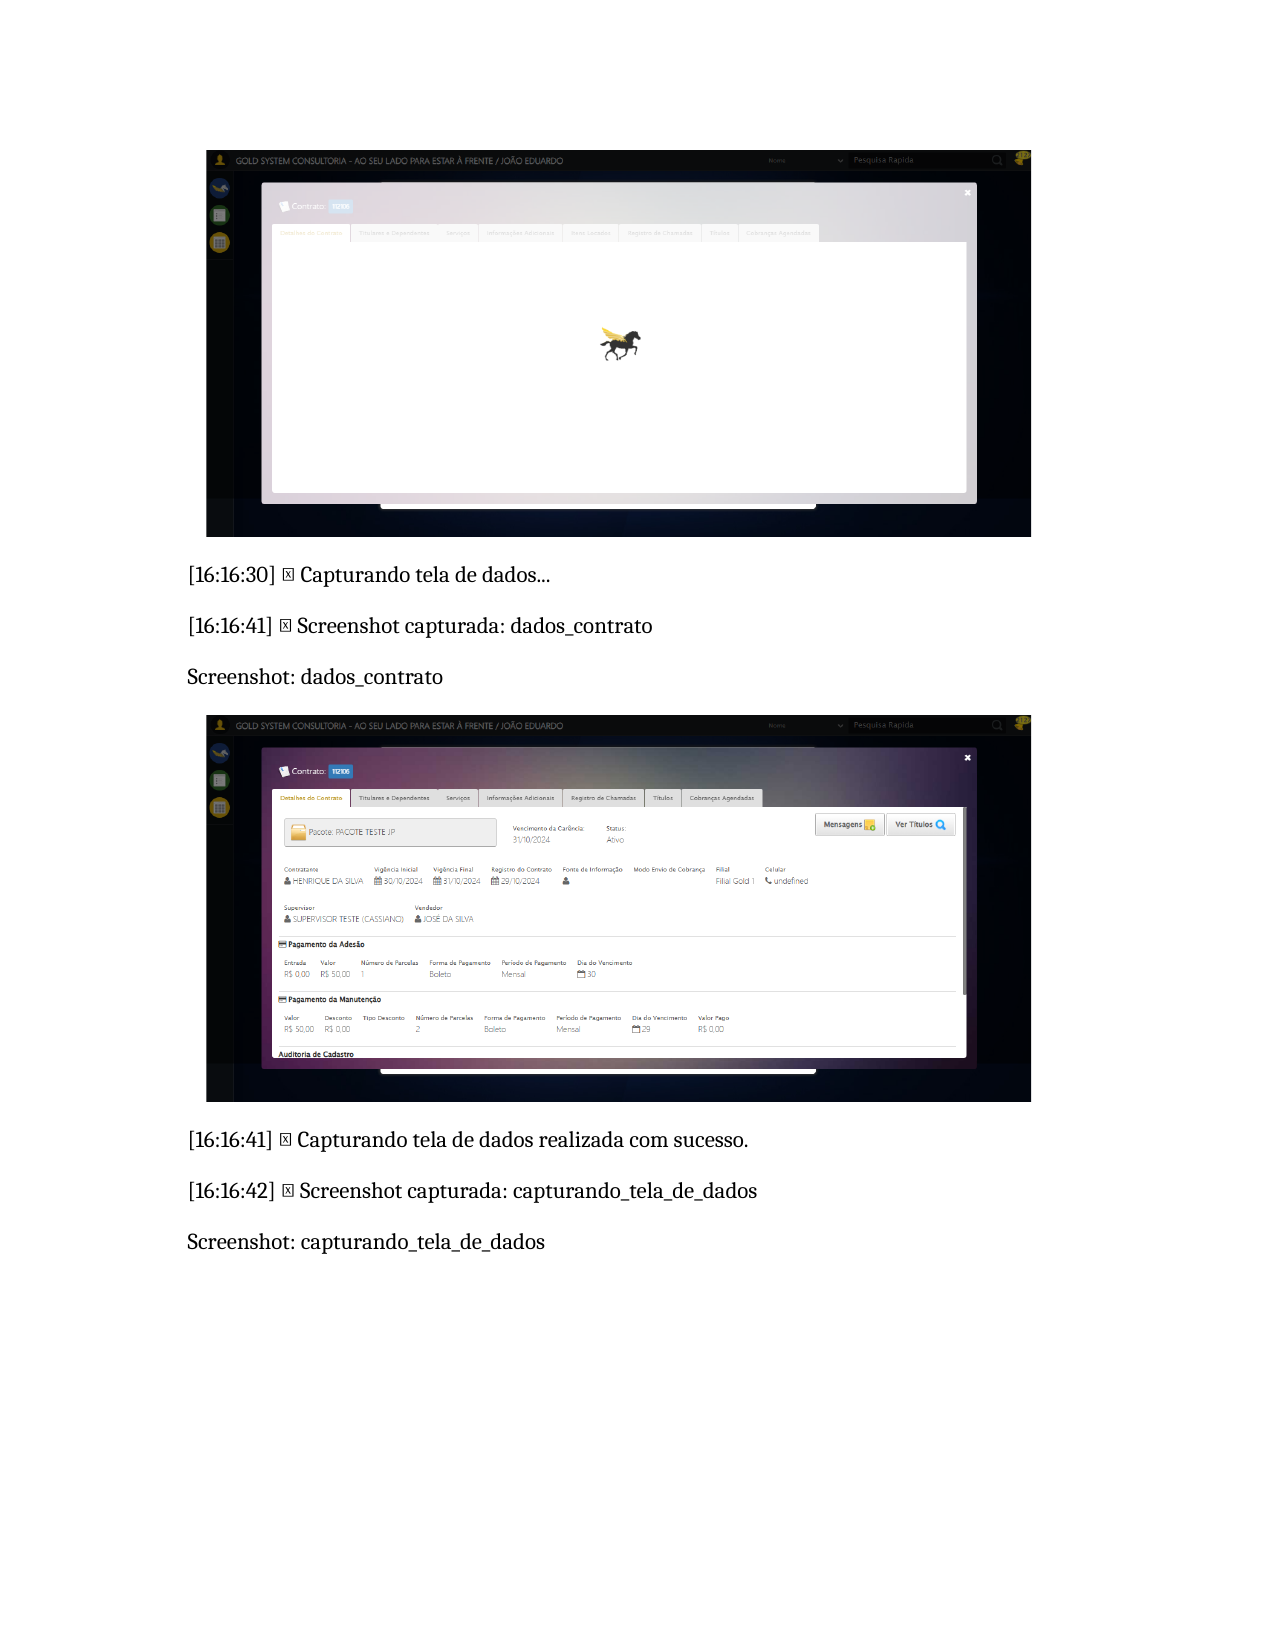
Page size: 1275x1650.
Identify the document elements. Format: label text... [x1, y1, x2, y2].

text Screenshot: dados_contrato [187, 664, 1087, 690]
text [16:16:42] 📸 Screenshot capturada: capturando_tela_de_dados [187, 1178, 1087, 1204]
picture [206, 715, 1032, 1102]
text [16:16:41] ✅ Capturando tela de dados realizada com sucesso. [187, 1127, 1087, 1153]
picture [206, 150, 1032, 537]
text [16:16:30] 🔄 Capturando tela de dados... [187, 562, 1087, 588]
text Screenshot: capturando_tela_de_dados [187, 1229, 1087, 1255]
text [16:16:41] 📸 Screenshot capturada: dados_contrato [187, 613, 1087, 639]
